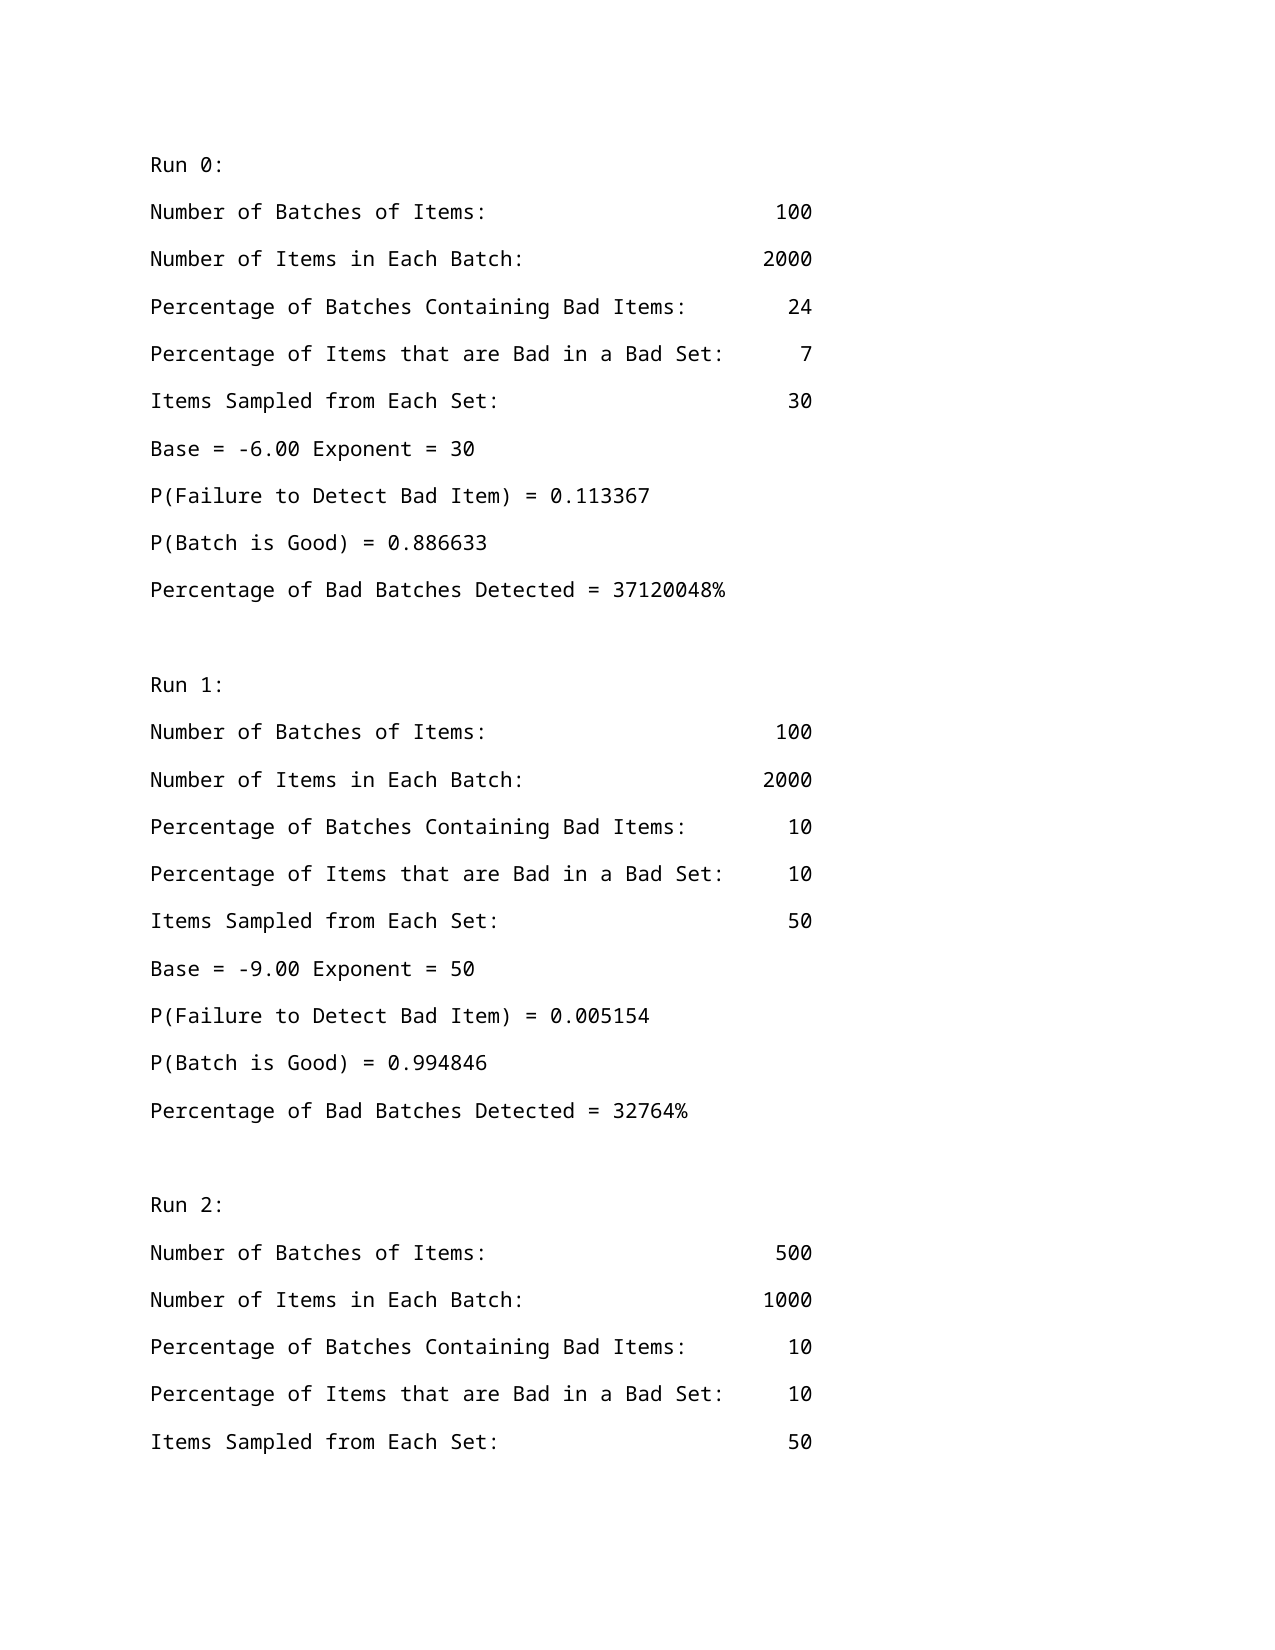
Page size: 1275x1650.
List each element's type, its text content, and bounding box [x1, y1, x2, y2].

text Number of Batches of Items: 100 [150, 197, 1125, 226]
text Items Sampled from Each Set: 30 [150, 386, 1125, 415]
text Percentage of Bad Batches Detected = 37120048% [150, 576, 1125, 604]
text Base = -6.00 Exponent = 30 [150, 434, 1125, 462]
text P(Failure to Detect Bad Item) = 0.113367 [150, 481, 1125, 509]
text Run 2: [150, 1190, 1125, 1219]
text Items Sampled from Each Set: 50 [150, 907, 1125, 935]
text Percentage of Items that are Bad in a Bad Set: 7 [150, 339, 1125, 368]
text Percentage of Batches Containing Bad Items: 10 [150, 1332, 1125, 1361]
text Number of Items in Each Batch: 1000 [150, 1285, 1125, 1313]
text Number of Batches of Items: 100 [150, 717, 1125, 746]
text Number of Items in Each Batch: 2000 [150, 765, 1125, 793]
text Items Sampled from Each Set: 50 [150, 1427, 1125, 1455]
text Percentage of Batches Containing Bad Items: 24 [150, 292, 1125, 320]
text Percentage of Batches Containing Bad Items: 10 [150, 812, 1125, 841]
text Run 0: [150, 150, 1125, 178]
text Percentage of Bad Batches Detected = 32764% [150, 1096, 1125, 1124]
text Number of Items in Each Batch: 2000 [150, 244, 1125, 273]
text Base = -9.00 Exponent = 50 [150, 954, 1125, 982]
text Run 1: [150, 670, 1125, 699]
text P(Batch is Good) = 0.886633 [150, 528, 1125, 557]
text Number of Batches of Items: 500 [150, 1238, 1125, 1266]
text Percentage of Items that are Bad in a Bad Set: 10 [150, 1379, 1125, 1408]
text Percentage of Items that are Bad in a Bad Set: 10 [150, 859, 1125, 888]
text P(Failure to Detect Bad Item) = 0.005154 [150, 1001, 1125, 1030]
text P(Batch is Good) = 0.994846 [150, 1048, 1125, 1077]
